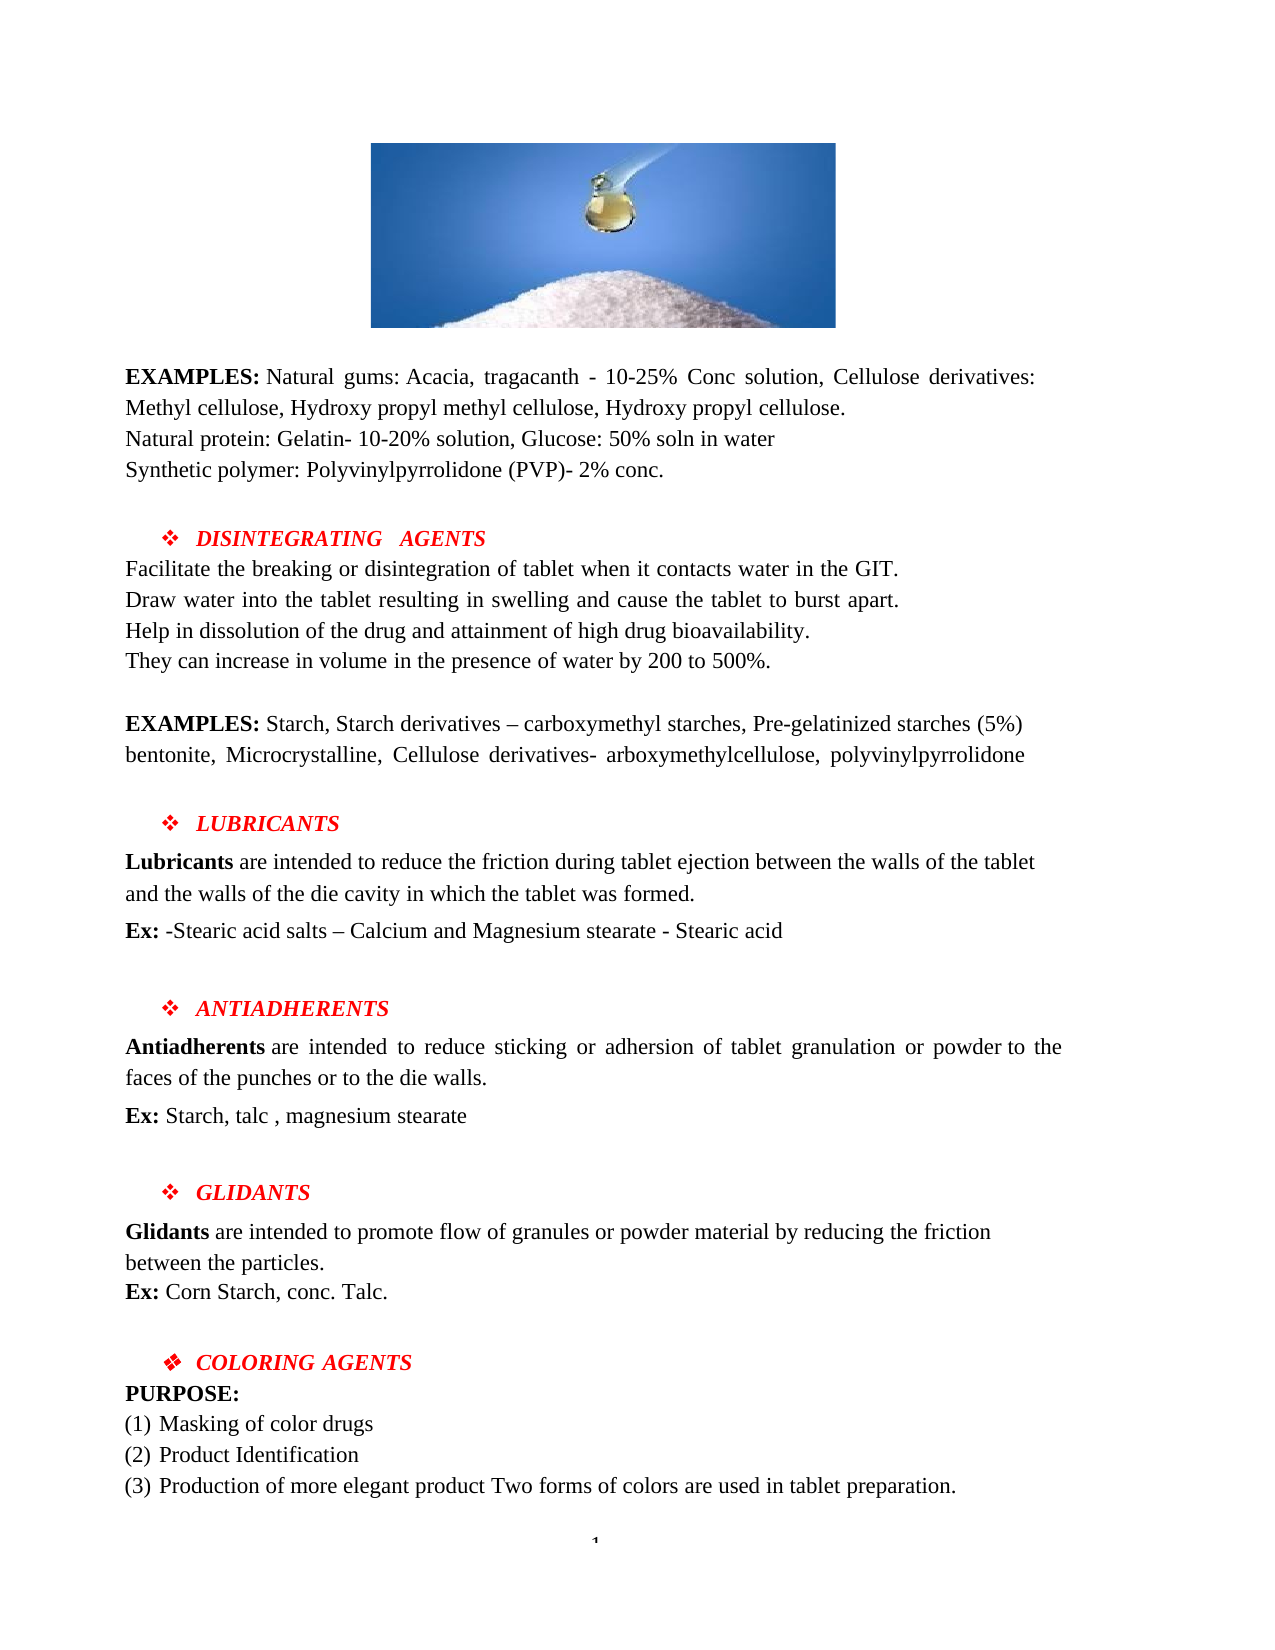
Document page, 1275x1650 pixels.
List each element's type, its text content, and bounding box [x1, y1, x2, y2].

text They can increase in volume in the presence of water by 200 to 500%. [125, 648, 1137, 674]
text EXAMPLES: Natural gums: Acacia, tragacanth - 10-25% Conc solution, Cellulose derivatives: Methyl cellulose, Hydroxy propyl methyl cellulose, Hydroxy propyl cellulose. [125, 363, 1067, 420]
text Facilitate the breaking or disintegration of tablet when it contacts water in the GIT. Draw water into the tablet resulting in swelling and cause the tablet to burst apart. Help in dissolution of the drug and attainment of high drug bioavailability. [125, 555, 901, 643]
text Lubricants are intended to reduce the friction during tablet ejection between the walls of the tablet and the walls of the die cavity in which the tablet was formed. [125, 848, 1048, 906]
subtitle DISINTEGRATING AGENTS [160, 524, 1137, 551]
text Ex: -Stearic acid salts – Calcium and Magnesium stearate - Stearic acid [125, 917, 1137, 944]
text Antiadherents are intended to reduce sticking or adhersion of tablet granulation or powder to the faces of the punches or to the die walls. [125, 1033, 1067, 1090]
picture [370, 143, 836, 328]
subtitle LUBRICANTS [160, 810, 1137, 836]
text Natural protein: Gelatin- 10-20% solution, Glucose: 50% soln in water Synthetic polymer: Polyvinylpyrrolidone (PVP)- 2% conc. [125, 425, 853, 482]
list Product Identification [124, 1441, 1137, 1468]
list Masking of color drugs [124, 1410, 1137, 1437]
text Ex: Corn Starch, conc. Talc. [125, 1279, 1137, 1305]
subtitle ANTIADHERENTS [160, 995, 1137, 1021]
subtitle GLIDANTS [160, 1179, 1137, 1206]
text EXAMPLES: Starch, Starch derivatives – carboxymethyl starches, Pre-gelatinized starches (5%) bentonite, Microcrystalline, Cellulose derivatives- arboxymethylcellulose, polyvinylpyrrolidone [125, 710, 1067, 767]
list COLORING AGENTS [160, 1349, 1137, 1375]
text Ex: Starch, talc , magnesium stearate [125, 1102, 1137, 1128]
subtitle PURPOSE: [125, 1380, 1137, 1407]
list Production of more elegant product Two forms of colors are used in tablet preparation. [124, 1473, 1137, 1499]
text Glidants are intended to promote flow of granules or powder material by reducing the friction between the particles. [125, 1218, 1048, 1275]
